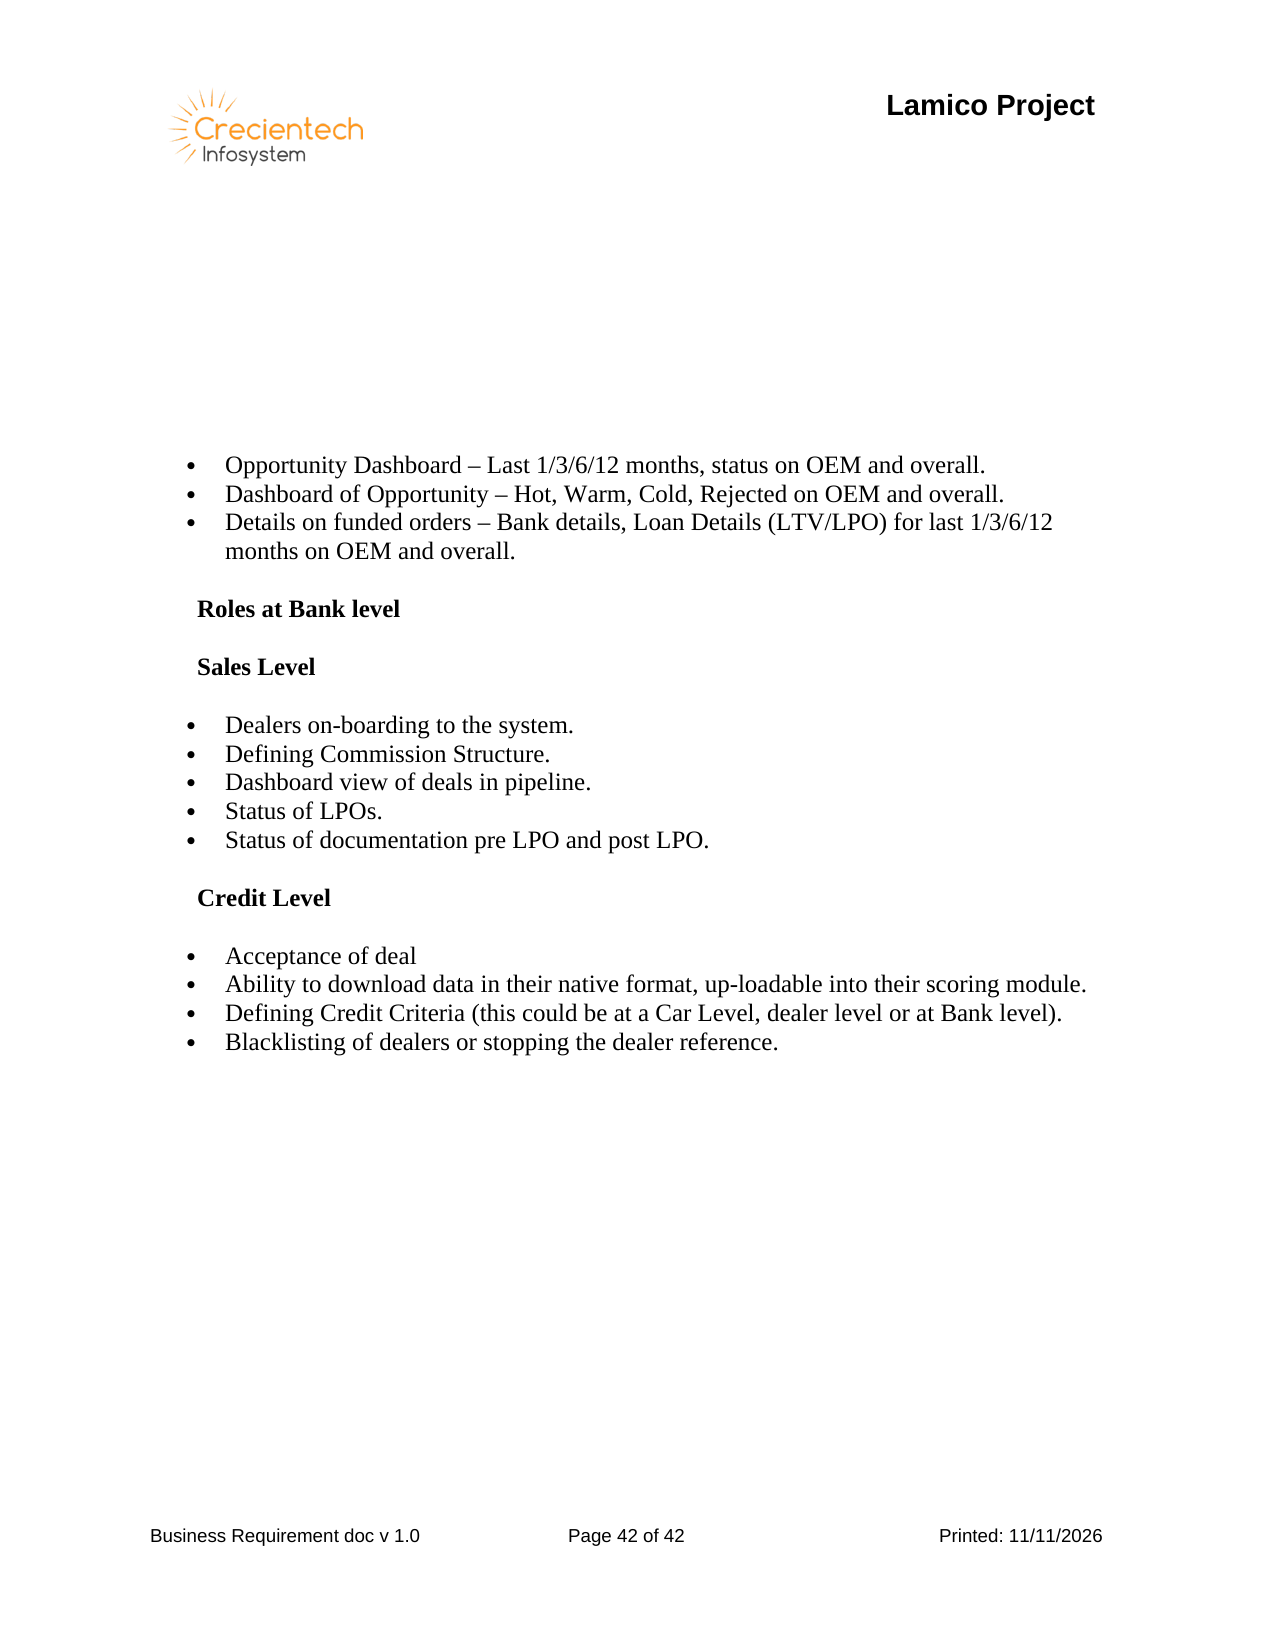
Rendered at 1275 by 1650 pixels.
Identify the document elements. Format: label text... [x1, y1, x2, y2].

list Defining Commission Structure. [187, 739, 1125, 767]
list Status of documentation pre LPO and post LPO. [187, 825, 1125, 854]
list Dashboard view of deals in pipeline. [187, 767, 1125, 796]
text Sales Level [197, 652, 1125, 681]
text Credit Level [197, 883, 1125, 912]
list Details on funded orders – Bank details, Loan Details (LTV/LPO) for last 1/3/6/12 months on OEM and overall. [187, 507, 1125, 565]
list Dealers on-boarding to the system. [187, 710, 1125, 739]
list Acceptance of deal [187, 941, 1125, 969]
list Blacklisting of dealers or stopping the dealer reference. [187, 1027, 1125, 1056]
list Status of LPOs. [187, 796, 1125, 825]
list Defining Credit Criteria (this could be at a Car Level, dealer level or at Bank level). [187, 998, 1125, 1027]
picture [150, 87, 380, 166]
list Opportunity Dashboard – Last 1/3/6/12 months, status on OEM and overall. [187, 450, 1125, 479]
text Roles at Bank level [197, 594, 1125, 623]
list Ability to download data in their native format, up-loadable into their scoring module. [187, 969, 1125, 998]
list Dashboard of Opportunity – Hot, Warm, Cold, Rejected on OEM and overall. [187, 479, 1125, 507]
